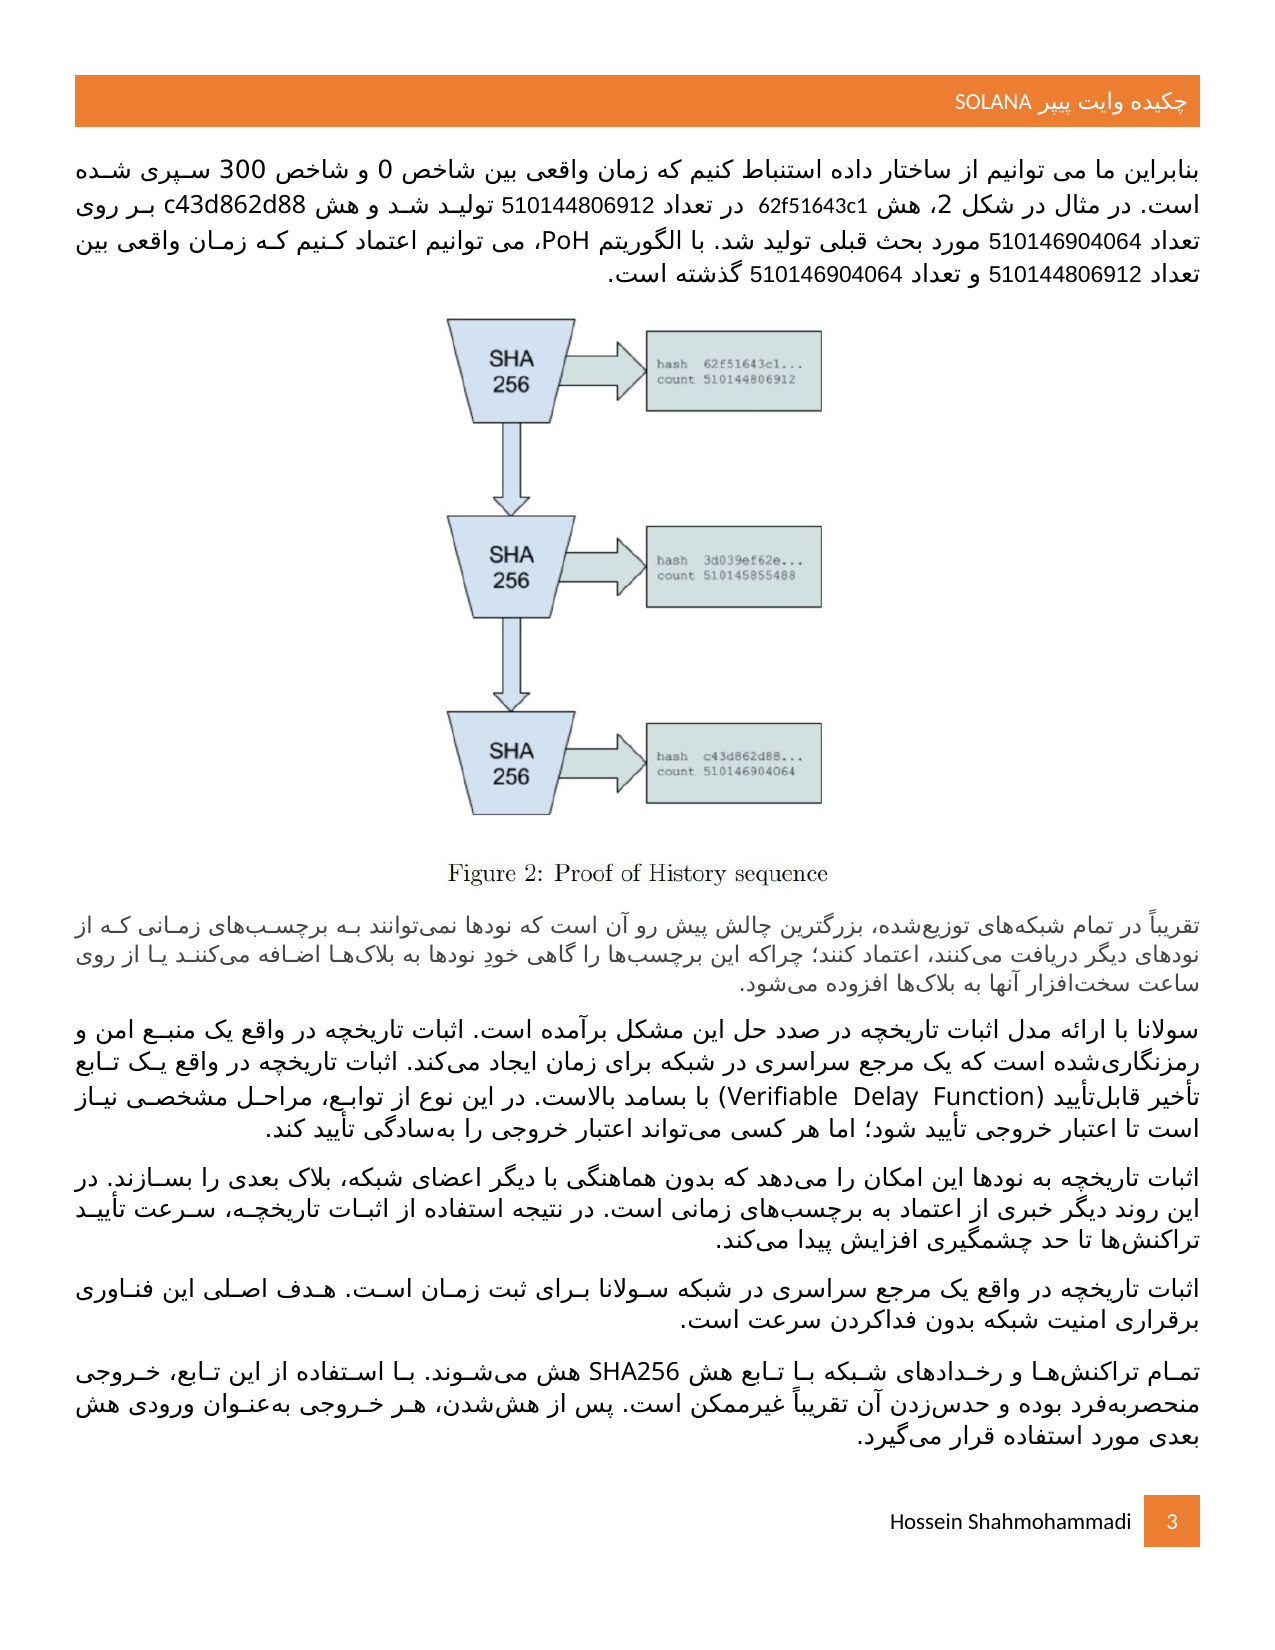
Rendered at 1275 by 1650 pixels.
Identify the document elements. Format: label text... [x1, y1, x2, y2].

picture [434, 307, 841, 894]
text تقریباً در تمام شبکه‌های توزیع‌شده، بزرگترین چالش پیش رو آن است که نودها نمی‌توانند به برچسب‌های زمانی که از نودهای دیگر دریافت می‌کنند، اعتماد کنند؛ چراکه این برچسب‌ها را گاهی خودِ نودها به بلاک‌ها اضافه می‌کنند یا از روی ساعت سخت‌افزار آنها به بلاک‌ها افزوده می‌شود. [75, 968, 1200, 997]
text تمام تراکنش‌ها و رخدادهای شبکه با تابع هش SHA256 هش می‌شوند. با استفاده از این تابع، خروجی منحصربه‌فرد بوده و حدس‌زدن آن تقریباً غیرممکن است. پس از هش‌شدن، هر خروجی به‌عنوان ورودی هش بعدی مورد استفاده قرار می‌گیرد. [75, 1353, 1200, 1450]
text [75, 155, 1200, 288]
text اثبات تاریخچه در واقع یک مرجع سراسری در شبکه سولانا برای ثبت زمان است. هدف اصلی این فناوری برقراری امنیت شبکه بدون فداکردن سرعت است. [75, 1274, 1200, 1334]
text اثبات تاریخچه به نودها این امکان را می‌دهد که بدون هماهنگی با دیگر اعضای شبکه، بلاک بعدی را بسازند. در این روند دیگر خبری از اعتماد به برچسب‌های زمانی است. در نتیجه استفاده از اثبات تاریخچه، سرعت تأیید تراکنش‌ها تا حد چشمگیری افزایش پیدا می‌کند. [75, 1163, 1200, 1255]
text سولانا با ارائه مدل اثبات تاریخچه در صدد حل این مشکل برآمده است. اثبات تاریخچه در واقع یک منبع امن و رمزنگاری‌شده است که یک مرجع سراسری در شبکه برای زمان ایجاد می‌کند. اثبات تاریخچه در واقع یک تابع تأخیر قابل‌تأیید (Verifiable Delay Function) با بسامد بالاست. در این نوع از توابع، مراحل مشخصی نیاز است تا اعتبار خروجی تأیید شود؛ اما هر کسی می‌تواند اعتبار خروجی را به‌سادگی تأیید کند. [75, 1015, 1200, 1144]
